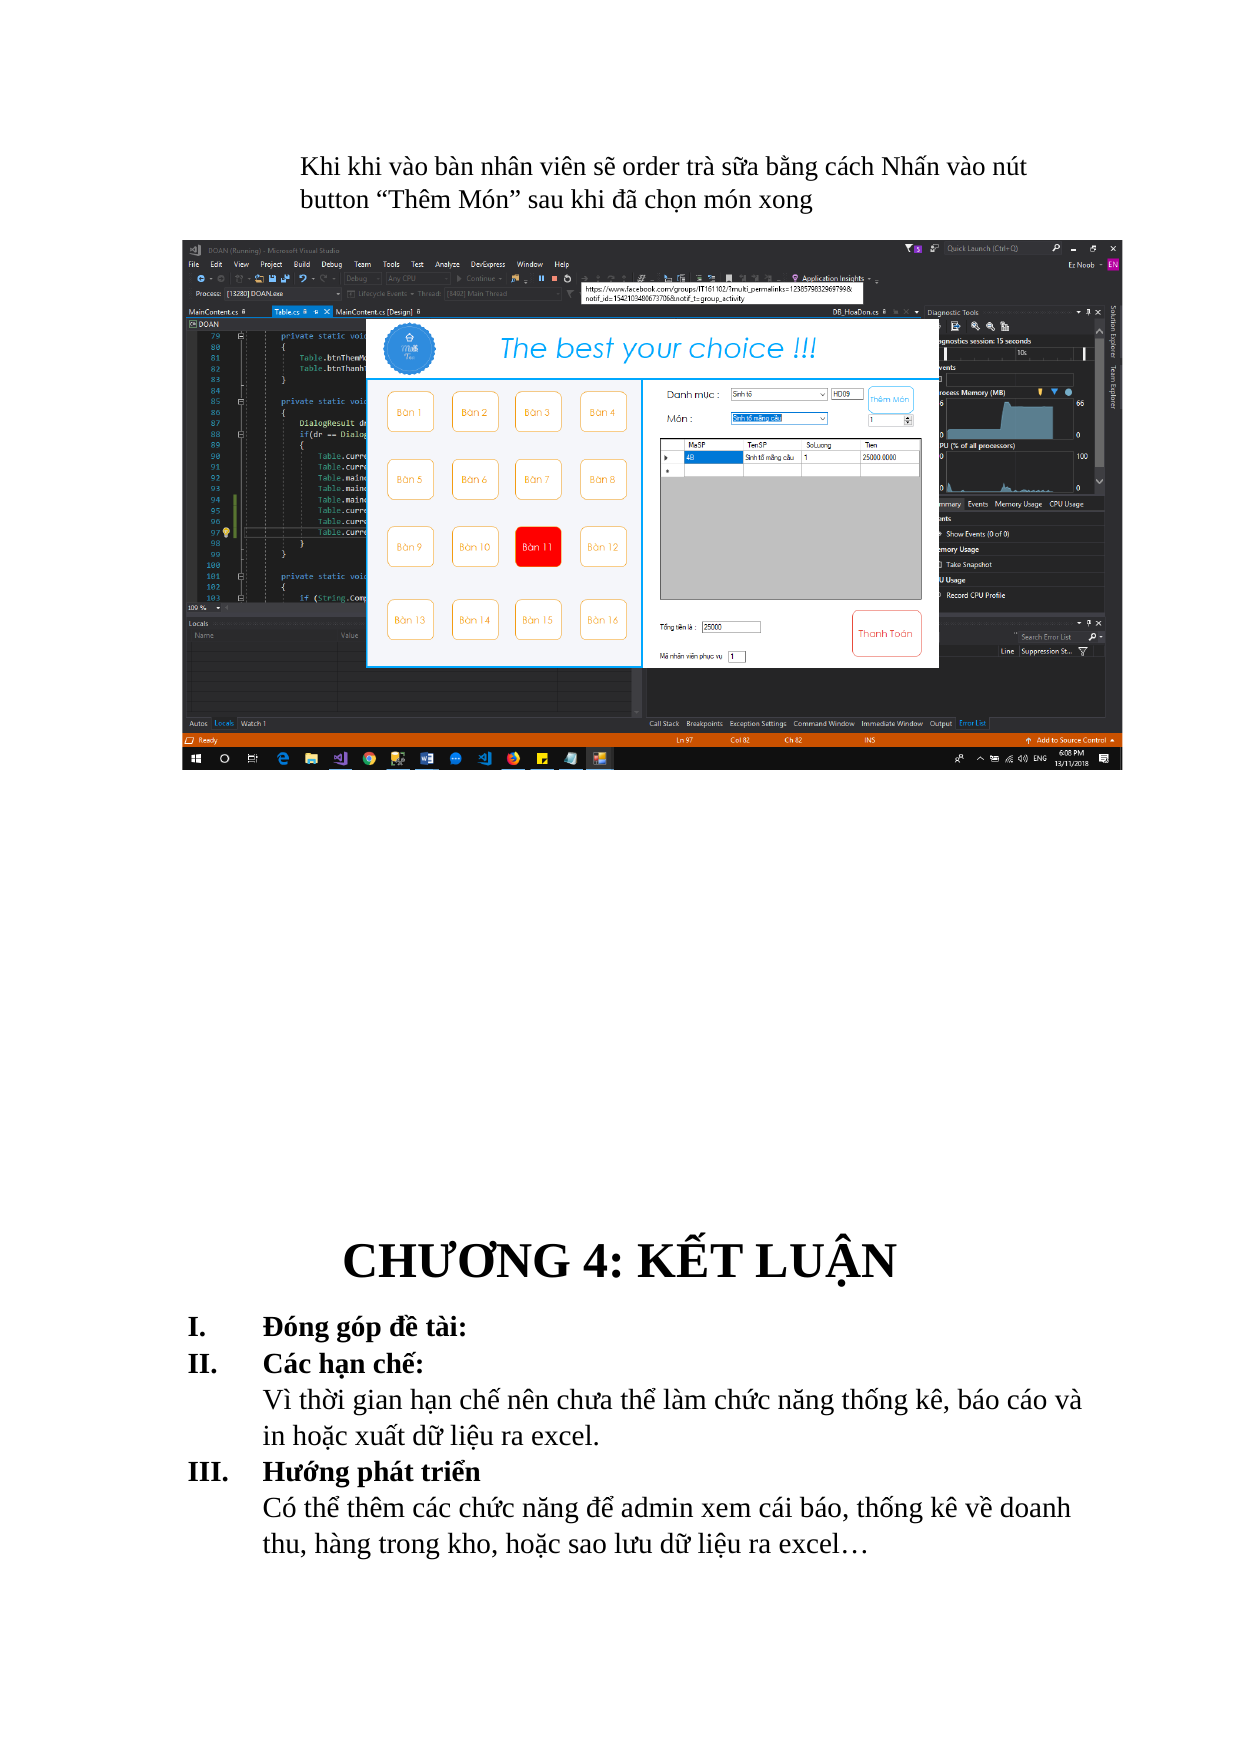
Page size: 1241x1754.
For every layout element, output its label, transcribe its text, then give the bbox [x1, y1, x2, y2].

picture [182, 240, 1123, 770]
list Đóng góp đề tài: [187, 1309, 1090, 1343]
list Có thể thêm các chức năng để admin xem cái báo, thống kê về doanh thu, hàng trong kho, hoặc sao lưu dữ liệu ra excel… [262, 1490, 1090, 1560]
list Vì thời gian hạn chế nên chưa thể làm chức năng thống kê, báo cáo và in hoặc xuất dữ liệu ra excel. [262, 1382, 1090, 1452]
text CHƯƠNG 4: KẾT LUẬN [150, 1231, 1090, 1288]
list Khi khi vào bàn nhân viên sẽ order trà sữa bằng cách Nhấn vào nút button “Thêm Món” sau khi đã chọn món xong [300, 150, 1090, 215]
list Các hạn chế: [187, 1346, 1090, 1379]
list Hướng phát triển [187, 1454, 1090, 1488]
